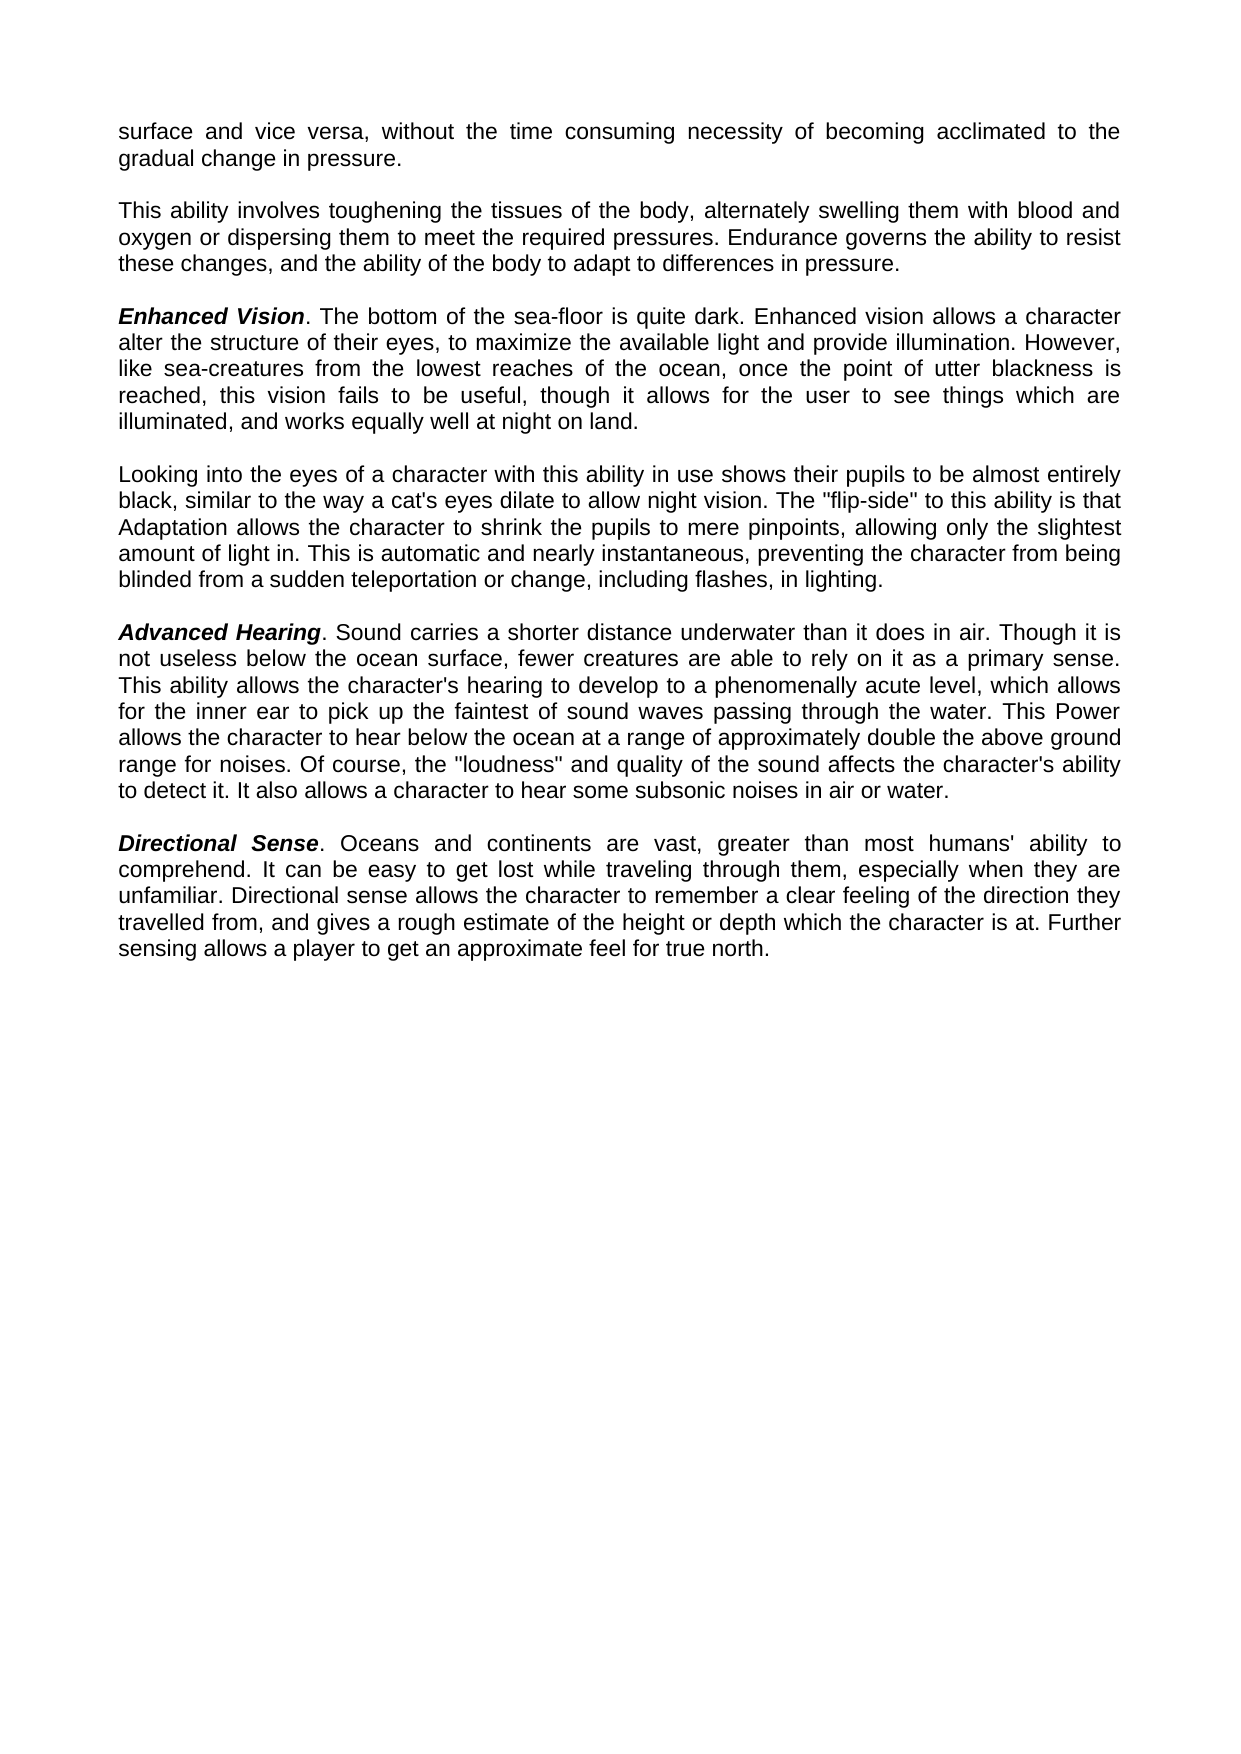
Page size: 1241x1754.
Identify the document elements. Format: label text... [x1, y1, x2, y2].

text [118, 118, 1122, 171]
text Looking into the eyes of a character with this ability in use shows their pupils to be almost entirely black, similar to the way a cat's eyes dilate to allow night vision. The "flip-side" to this ability is that Adaptation allows the character to shrink the pupils to mere pinpoints, allowing only the slightest amount of light in. This is automatic and nearly instantaneous, preventing the character from being blinded from a sudden teleportation or change, including flashes, in lighting. [118, 461, 1122, 592]
text Advanced Hearing. Sound carries a shorter distance underwater than it does in air. Though it is not useless below the ocean surface, fewer creatures are able to rely on it as a primary sense. This ability allows the character's hearing to develop to a phenomenally acute level, which allows for the inner ear to pick up the faintest of sound waves passing through the water. This Power allows the character to hear below the ocean at a range of approximately double the above ground range for noises. Of course, the "loudness" and quality of the sound affects the character's ability to detect it. It also allows a character to hear some subsonic noises in air or water. [118, 619, 1122, 803]
text This ability involves toughening the tissues of the body, alternately swelling them with blood and oxygen or dispersing them to meet the required pressures. Endurance governs the ability to resist these changes, and the ability of the body to adapt to differences in pressure. [118, 197, 1122, 276]
text Directional Sense. Oceans and continents are vast, greater than most humans' ability to comprehend. It can be easy to get lost while traveling through them, especially when they are unfamiliar. Directional sense allows the character to remember a clear feeling of the direction they travelled from, and gives a rough estimate of the height or depth which the character is at. Further sensing allows a player to get an approximate feel for true north. [118, 830, 1122, 961]
text Enhanced Vision. The bottom of the sea-floor is quite dark. Enhanced vision allows a character alter the structure of their eyes, to maximize the available light and provide illumination. However, like sea-creatures from the lowest reaches of the ocean, once the point of utter blackness is reached, this vision fails to be useful, though it allows for the user to see things which are illuminated, and works equally well at night on land. [118, 303, 1122, 434]
